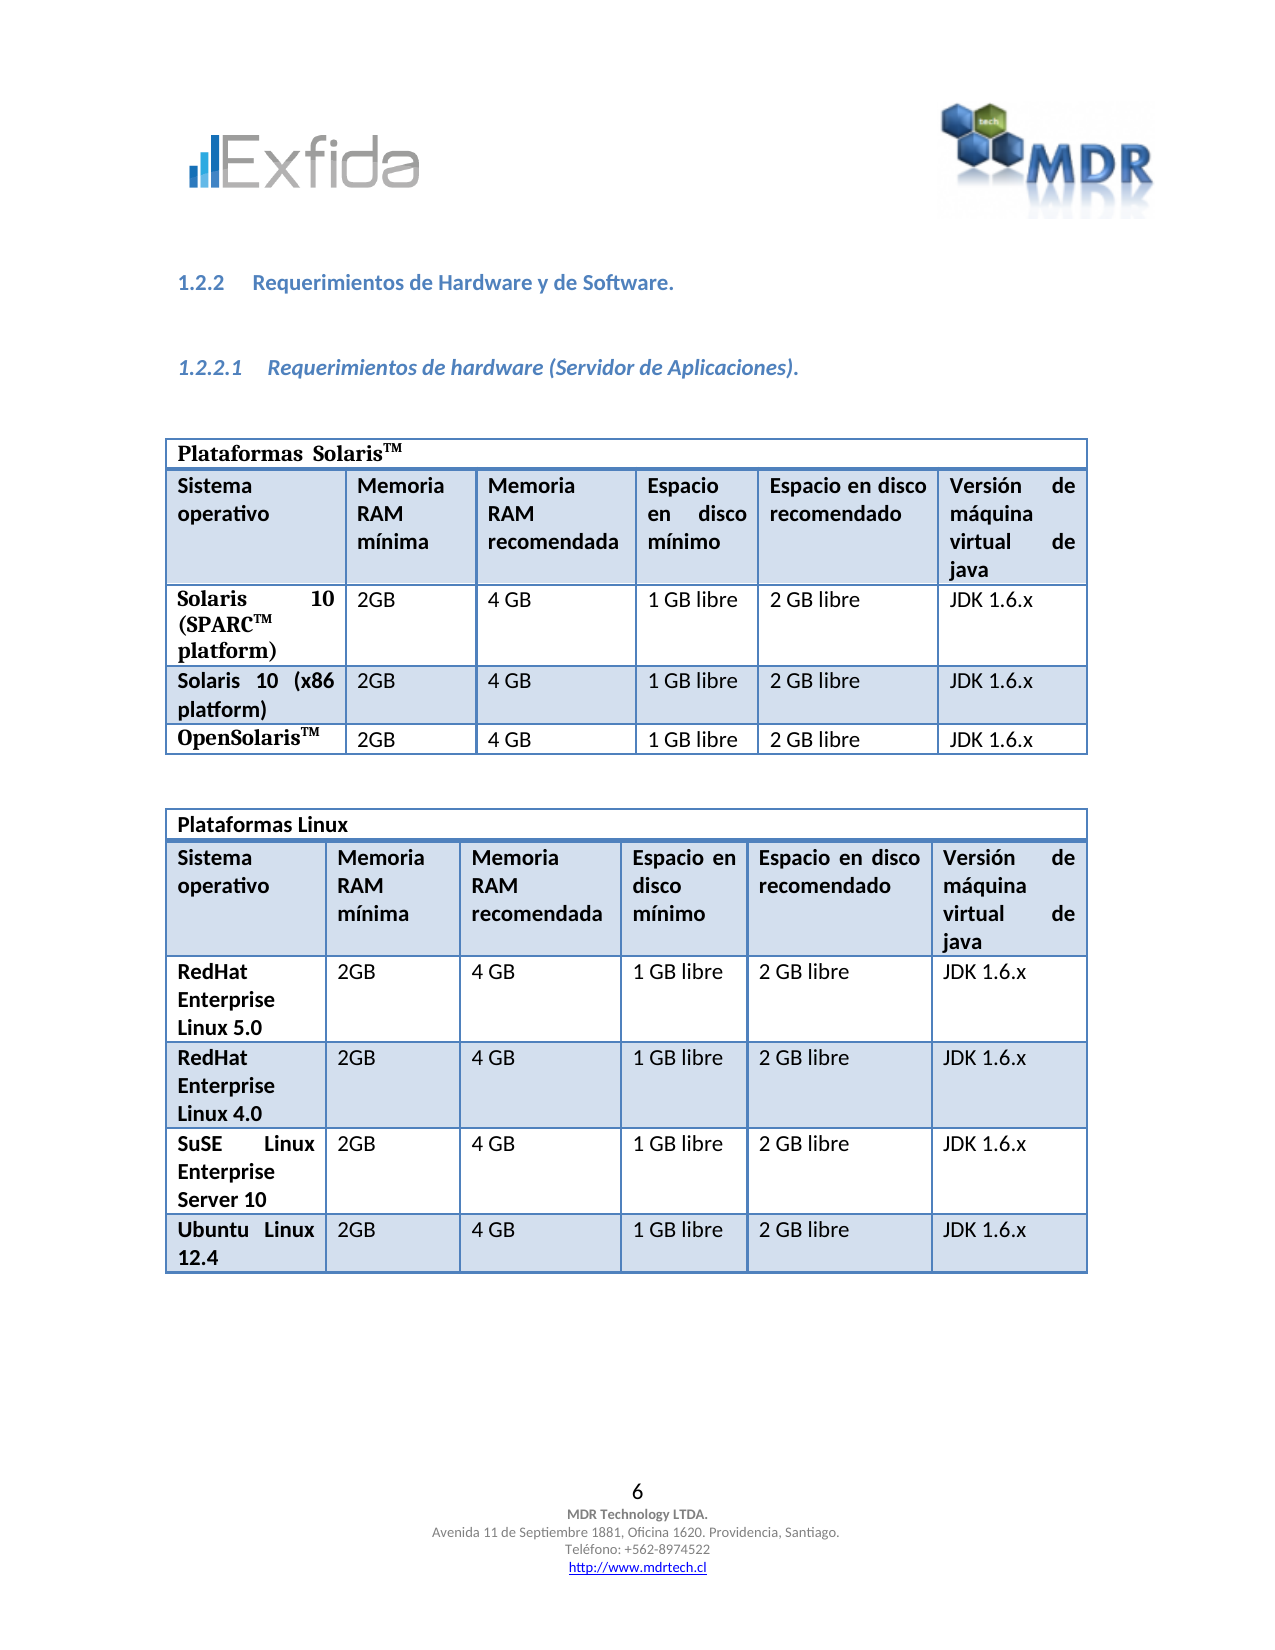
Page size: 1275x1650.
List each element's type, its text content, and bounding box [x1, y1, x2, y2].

table_cell 4 GB [461, 1129, 620, 1213]
table_cell 2 GB libre [749, 1215, 931, 1271]
table_cell 2GB [347, 667, 475, 723]
table_cell Memoria RAM recomendada [461, 843, 620, 955]
table_cell 2 GB libre [749, 1043, 931, 1127]
table_cell 1 GB libre [637, 667, 757, 723]
table_cell JDK 1.6.x [933, 1043, 1086, 1127]
picture [188, 131, 423, 189]
subtitle Requerimientos de Hardware y de Software. [177, 268, 1098, 296]
table_cell JDK 1.6.x [933, 957, 1086, 1041]
table_cell JDK 1.6.x [939, 725, 1086, 753]
table_cell 2 GB libre [749, 1129, 931, 1213]
table_cell JDK 1.6.x [933, 1215, 1086, 1271]
table_cell 4 GB [461, 1043, 620, 1127]
table_cell Sistema operativo [167, 843, 325, 955]
table_cell Espacio en disco mínimo [637, 471, 757, 583]
table_cell Memoria RAM mínima [347, 471, 475, 583]
table_cell JDK 1.6.x [939, 586, 1086, 664]
table_cell Memoria RAM recomendada [478, 471, 635, 583]
table_cell 1 GB libre [622, 1043, 746, 1127]
table_cell JDK 1.6.x [939, 667, 1086, 723]
table_cell 2 GB libre [759, 725, 937, 753]
table_cell Solaris 10 (x86 platform) [167, 667, 345, 723]
table_cell Versión de máquina virtual de java [939, 471, 1086, 583]
table_cell Solaris 10 (SPARCTM platform) [167, 586, 345, 664]
table_cell OpenSolarisTM [167, 725, 345, 753]
table_cell 4 GB [478, 667, 635, 723]
table_cell 2GB [327, 1215, 459, 1271]
table_cell RedHat Enterprise Linux 4.0 [167, 1043, 325, 1127]
table_cell RedHat Enterprise Linux 5.0 [167, 957, 325, 1041]
table_cell 1 GB libre [622, 1215, 746, 1271]
picture [936, 101, 1156, 219]
table_cell 4 GB [461, 1215, 620, 1271]
table_cell 2 GB libre [759, 667, 937, 723]
table_cell 2 GB libre [749, 957, 931, 1041]
table_cell JDK 1.6.x [933, 1129, 1086, 1213]
table_header Plataformas Linux [167, 810, 1086, 838]
table_cell 2GB [327, 1043, 459, 1127]
table_cell 4 GB [478, 725, 635, 753]
table_cell Espacio en disco mínimo [622, 843, 746, 955]
subtitle Requerimientos de hardware (Servidor de Aplicaciones). [177, 353, 1098, 381]
table_cell 2GB [347, 725, 475, 753]
table_cell 1 GB libre [622, 957, 746, 1041]
table_cell 2GB [327, 1129, 459, 1213]
table_cell 2GB [347, 586, 475, 664]
table_header Plataformas SolarisTM [167, 440, 1086, 467]
table_cell Memoria RAM mínima [327, 843, 459, 955]
table_cell SuSE Linux Enterprise Server 10 [167, 1129, 325, 1213]
table_cell Sistema operativo [167, 471, 345, 583]
table_cell 2GB [327, 957, 459, 1041]
table_cell Ubuntu Linux 12.4 [167, 1215, 325, 1271]
table_cell Espacio en disco recomendado [749, 843, 931, 955]
table_cell 1 GB libre [637, 725, 757, 753]
table_cell 2 GB libre [759, 586, 937, 664]
table_cell 1 GB libre [622, 1129, 746, 1213]
table_cell Espacio en disco recomendado [759, 471, 937, 583]
table_cell Versión de máquina virtual de java [933, 843, 1086, 955]
table_cell 4 GB [461, 957, 620, 1041]
table_cell 4 GB [478, 586, 635, 664]
table_cell 1 GB libre [637, 586, 757, 664]
